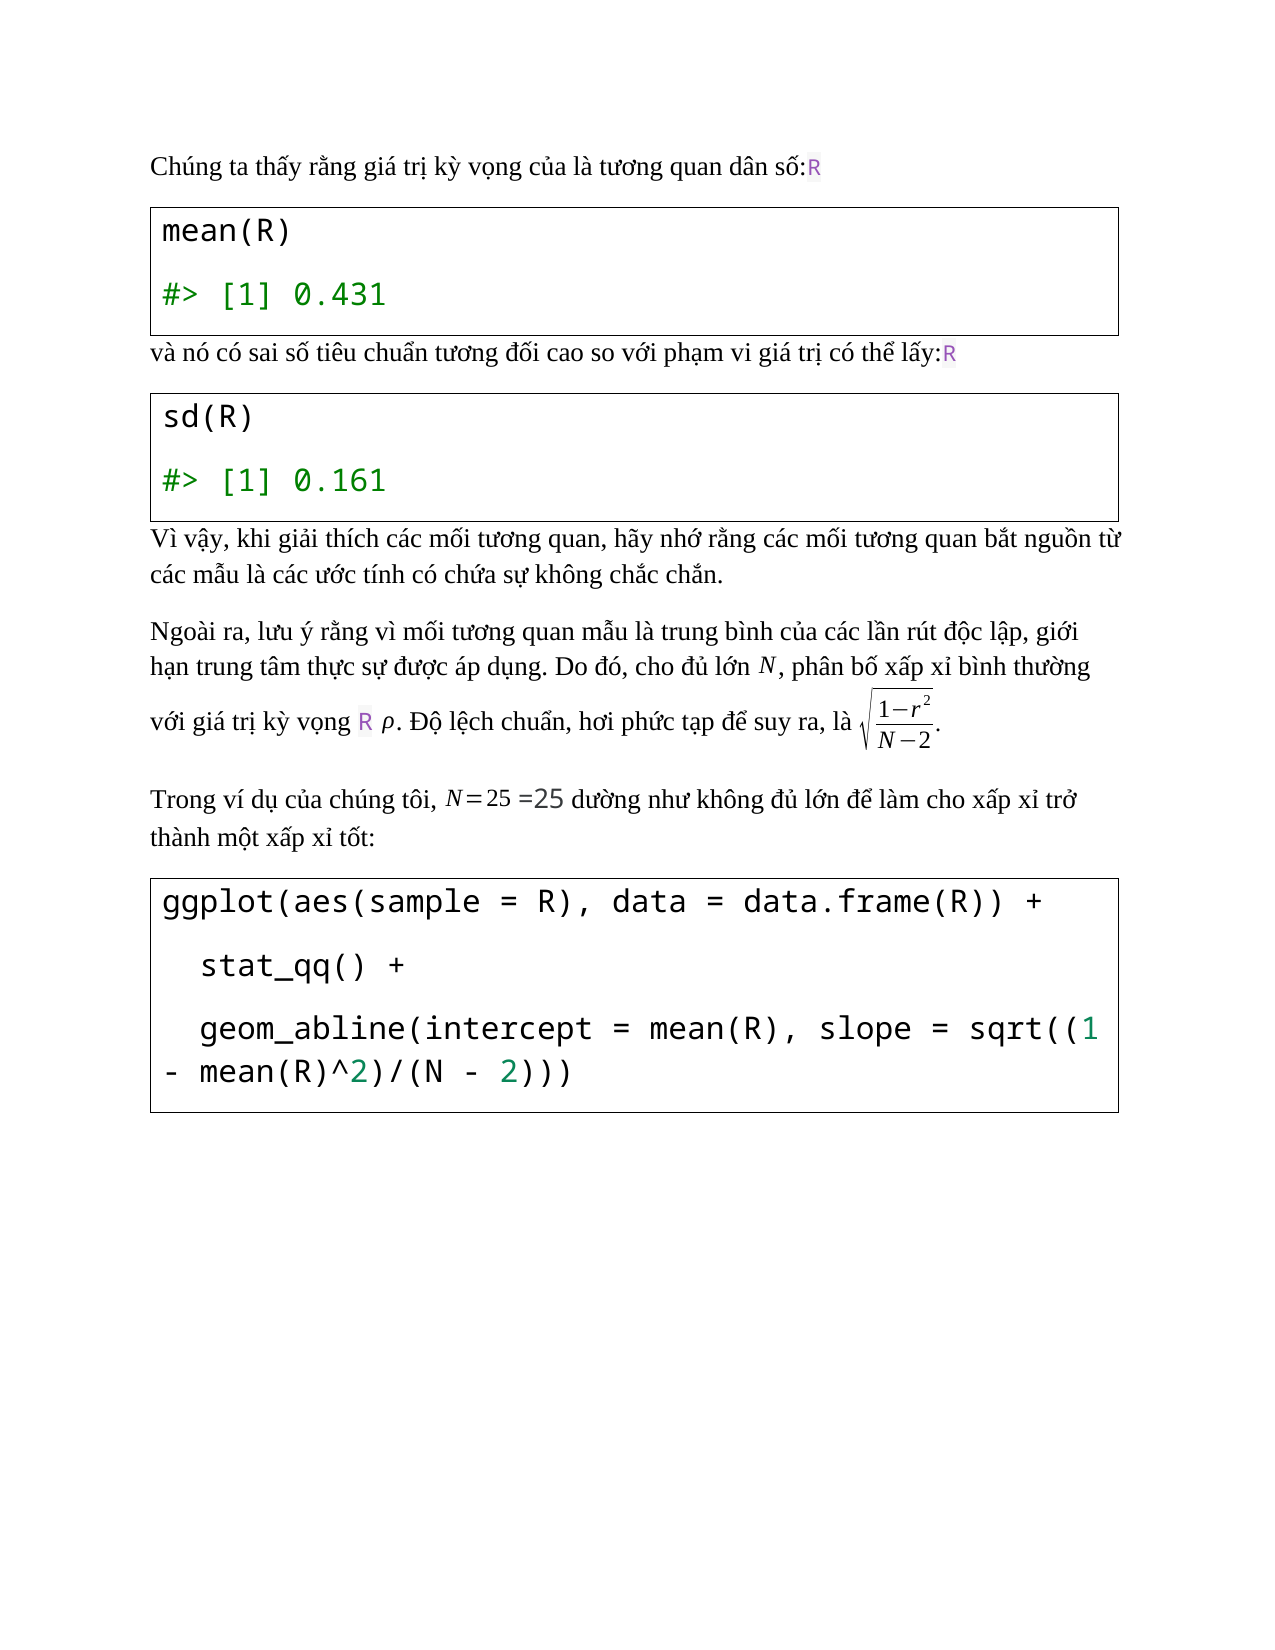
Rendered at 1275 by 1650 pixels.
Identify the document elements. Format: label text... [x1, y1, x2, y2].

table_header mean(R) #> [1] 0.431 [151, 208, 1118, 335]
text Trong ví dụ của chúng tôi, =25 dường như không đủ lớn để làm cho xấp xỉ trở thành một xấp xỉ tốt: [150, 780, 1125, 853]
table_header sd(R) #> [1] 0.161 [151, 394, 1118, 521]
table_header ggplot(aes(sample = R), data = data.frame(R)) + stat_qq() + geom_abline(intercept = mean(R), slope = sqrt((1 - mean(R)^2)/(N - 2))) [151, 879, 1118, 1112]
text Vì vậy, khi giải thích các mối tương quan, hãy nhớ rằng các mối tương quan bắt nguồn từ các mẫu là các ước tính có chứa sự không chắc chắn. [150, 522, 1125, 589]
text và nó có sai số tiêu chuẩn tương đối cao so với phạm vi giá trị có thể lấy:R [942, 336, 1125, 368]
text Ngoài ra, lưu ý rằng vì mối tương quan mẫu là trung bình của các lần rút độc lập, giới hạn trung tâm thực sự được áp dụng. Do đó, cho đủ lớn , phân bố xấp xỉ bình thường với giá trị kỳ vọng R . Độ lệch chuẩn, hơi phức tạp để suy ra, là [150, 614, 1125, 754]
text Chúng ta thấy rằng giá trị kỳ vọng của là tương quan dân số:R [807, 150, 1125, 182]
